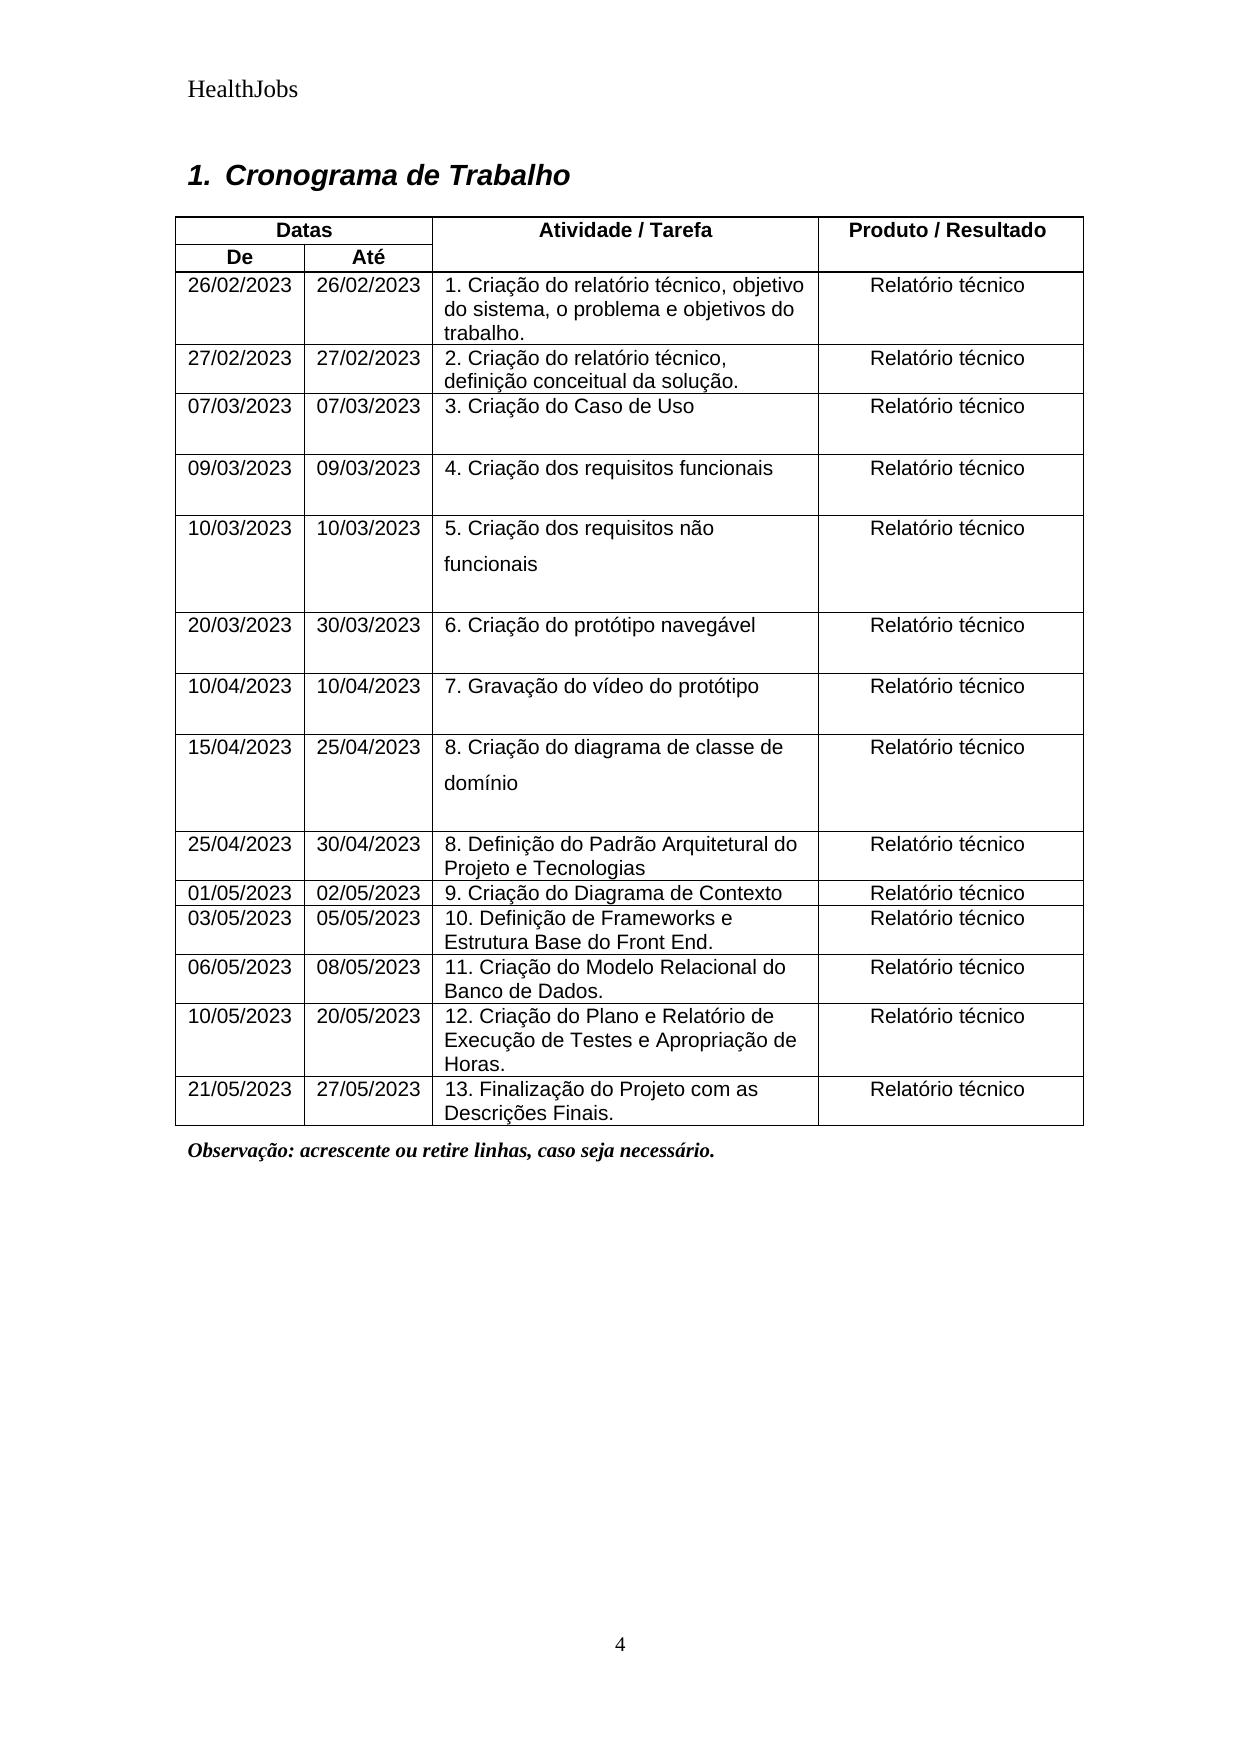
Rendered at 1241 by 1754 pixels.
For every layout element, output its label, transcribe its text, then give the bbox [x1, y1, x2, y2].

table_cell 08/05/2023 [305, 955, 432, 1003]
table_cell 05/05/2023 [305, 906, 432, 954]
table_cell Relatório técnico [819, 613, 1083, 673]
table_cell 2. Criação do relatório técnico, definição conceitual da solução. [433, 345, 818, 393]
table_cell Relatório técnico [819, 273, 1083, 344]
table_cell 27/02/2023 [305, 345, 432, 393]
table_cell 25/04/2023 [305, 735, 432, 831]
table_cell 5. Criação dos requisitos não funcionais [433, 516, 818, 612]
table_cell 07/03/2023 [176, 394, 304, 454]
table_cell 07/03/2023 [305, 394, 432, 454]
table_cell 10. Definição de Frameworks e Estrutura Base do Front End. [433, 906, 818, 954]
table_cell 03/05/2023 [176, 906, 304, 954]
table_cell Relatório técnico [819, 345, 1083, 393]
table_cell 09/03/2023 [176, 455, 304, 515]
table_cell 26/02/2023 [176, 273, 304, 344]
table_header Atividade / Tarefa [433, 218, 818, 271]
text Observação: acrescente ou retire linhas, caso seja necessário. [187, 1138, 1053, 1162]
table_cell Relatório técnico [819, 735, 1083, 831]
table_cell Relatório técnico [819, 832, 1083, 880]
table_cell Relatório técnico [819, 1077, 1083, 1124]
table_cell Relatório técnico [819, 881, 1083, 905]
table_header Datas [176, 218, 432, 244]
table_cell 25/04/2023 [176, 832, 304, 880]
table_cell Relatório técnico [819, 955, 1083, 1003]
table_cell 3. Criação do Caso de Uso [433, 394, 818, 454]
table_cell Relatório técnico [819, 1004, 1083, 1076]
table_cell 10/03/2023 [176, 516, 304, 612]
table_cell 8. Criação do diagrama de classe de domínio [433, 735, 818, 831]
table_cell 13. Finalização do Projeto com as Descrições Finais. [433, 1077, 818, 1124]
table_cell 15/04/2023 [176, 735, 304, 831]
table_cell 6. Criação do protótipo navegável [433, 613, 818, 673]
table_cell 10/04/2023 [305, 674, 432, 734]
table_cell 01/05/2023 [176, 881, 304, 905]
table_cell De [176, 245, 304, 271]
table_cell Relatório técnico [819, 394, 1083, 454]
table_cell 30/03/2023 [305, 613, 432, 673]
table_cell 12. Criação do Plano e Relatório de Execução de Testes e Apropriação de Horas. [433, 1004, 818, 1076]
table_cell 9. Criação do Diagrama de Contexto [433, 881, 818, 905]
table_cell 30/04/2023 [305, 832, 432, 880]
table_cell Relatório técnico [819, 455, 1083, 515]
table_cell 20/05/2023 [305, 1004, 432, 1076]
table_cell 10/05/2023 [176, 1004, 304, 1076]
table_cell 10/03/2023 [305, 516, 432, 612]
table_cell 10/04/2023 [176, 674, 304, 734]
table_cell 26/02/2023 [305, 273, 432, 344]
table_cell Relatório técnico [819, 906, 1083, 954]
subtitle Cronograma de Trabalho [187, 158, 1053, 191]
table_cell 27/05/2023 [305, 1077, 432, 1124]
table_cell 27/02/2023 [176, 345, 304, 393]
table_cell 8. Definição do Padrão Arquitetural do Projeto e Tecnologias [433, 832, 818, 880]
table_header Produto / Resultado [819, 218, 1083, 271]
table_cell 11. Criação do Modelo Relacional do Banco de Dados. [433, 955, 818, 1003]
table_cell 20/03/2023 [176, 613, 304, 673]
table_cell Relatório técnico [819, 516, 1083, 612]
table_cell 21/05/2023 [176, 1077, 304, 1124]
table_cell 7. Gravação do vídeo do protótipo [433, 674, 818, 734]
table_cell 1. Criação do relatório técnico, objetivo do sistema, o problema e objetivos do trabalho. [433, 273, 818, 344]
table_cell 09/03/2023 [305, 455, 432, 515]
table_cell Relatório técnico [819, 674, 1083, 734]
table_cell Até [305, 245, 432, 271]
table_cell 06/05/2023 [176, 955, 304, 1003]
table_cell 4. Criação dos requisitos funcionais [433, 455, 818, 515]
table_cell 02/05/2023 [305, 881, 432, 905]
